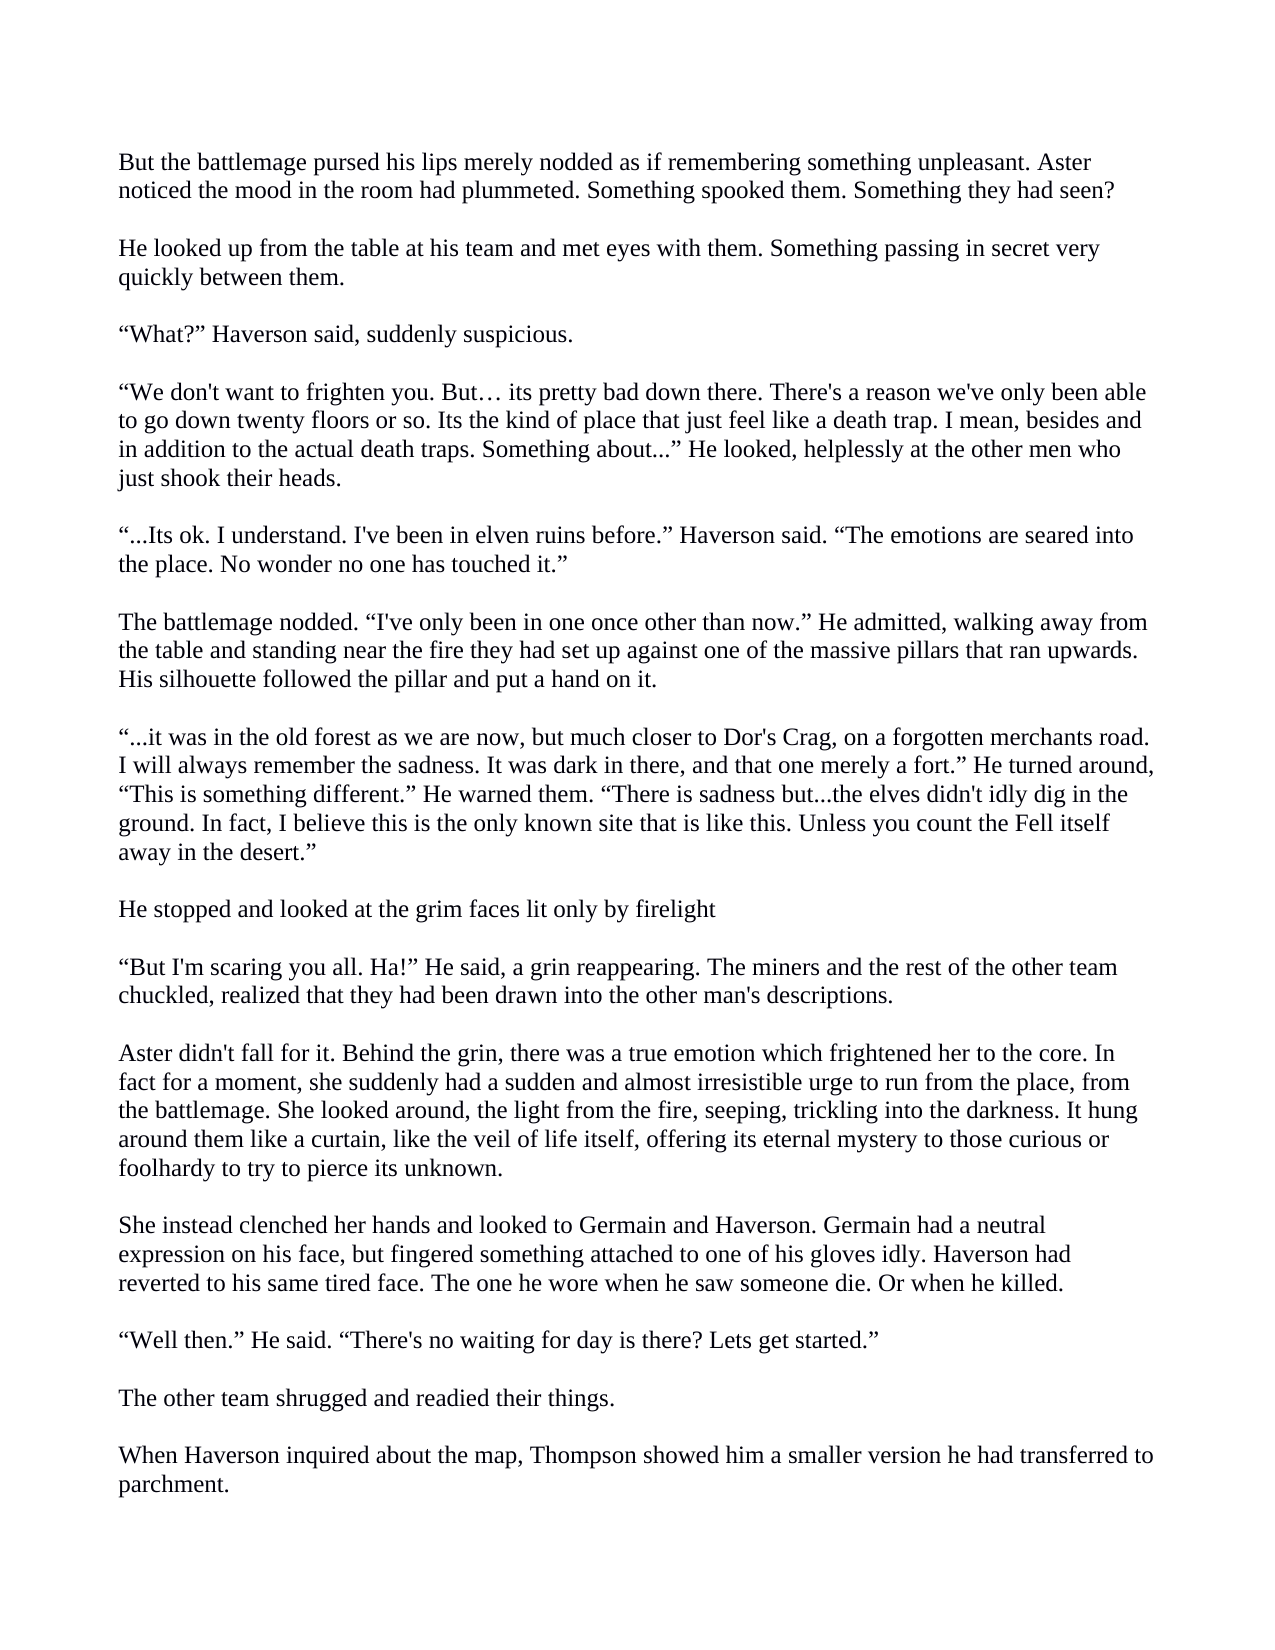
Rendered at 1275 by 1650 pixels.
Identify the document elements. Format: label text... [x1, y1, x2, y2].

text The battlemage nodded. “I've only been in one once other than now.” He admitted, walking away from the table and standing near the fire they had set up against one of the massive pillars that ran upwards. His silhouette followed the pillar and put a hand on it. [118, 607, 1157, 693]
text When Haverson inquired about the map, Thompson showed him a smaller version he had transferred to parchment. [118, 1441, 1157, 1498]
text Aster didn't fall for it. Behind the grin, there was a true emotion which frightened her to the core. In fact for a moment, she suddenly had a sudden and almost irresistible urge to run from the place, from the battlemage. She looked around, the light from the fire, seeping, trickling into the darkness. It hung around them like a curtain, like the veil of life itself, offering its eternal mystery to those curious or foolhardy to try to pierce its unknown. [118, 1038, 1157, 1182]
text “...it was in the old forest as we are now, but much closer to Dor's Crag, on a forgotten merchants road. I will always remember the sadness. It was dark in there, and that one merely a fort.” He turned around, “This is something different.” He warned them. “There is sadness but...the elves didn't idly dig in the ground. In fact, I believe this is the only known site that is like this. Unless you count the Fell itself away in the desert.” [118, 722, 1157, 866]
text He stopped and looked at the grim faces lit only by firelight [118, 894, 1157, 923]
text He looked up from the table at his team and met eyes with them. Something passing in secret very quickly between them. [118, 233, 1157, 291]
text “But I'm scaring you all. Ha!” He said, a grin reappearing. The miners and the rest of the other team chuckled, realized that they had been drawn into the other man's descriptions. [118, 952, 1157, 1009]
text She instead clenched her hands and looked to Germain and Haverson. Germain had a neutral expression on his face, but fingered something attached to one of his gloves idly. Haverson had reverted to his same tired face. The one he wore when he saw someone die. Or when he killed. [118, 1211, 1157, 1297]
text “What?” Haverson said, suddenly suspicious. [118, 319, 1157, 348]
text The other team shrugged and readied their things. [118, 1383, 1157, 1412]
text “Well then.” He said. “There's no waiting for day is there? Lets get started.” [118, 1326, 1157, 1354]
text “...Its ok. I understand. I've been in elven ruins before.” Haverson said. “The emotions are seared into the place. No wonder no one has touched it.” [118, 521, 1157, 578]
text But the battlemage pursed his lips merely nodded as if remembering something unpleasant. Aster noticed the mood in the room had plummeted. Something spooked them. Something they had seen? [118, 147, 1157, 204]
text “We don't want to frighten you. But… its pretty bad down there. There's a reason we've only been able to go down twenty floors or so. Its the kind of place that just feel like a death trap. I mean, besides and in addition to the actual death traps. Something about...” He looked, helplessly at the other men who just shook their heads. [118, 377, 1157, 492]
